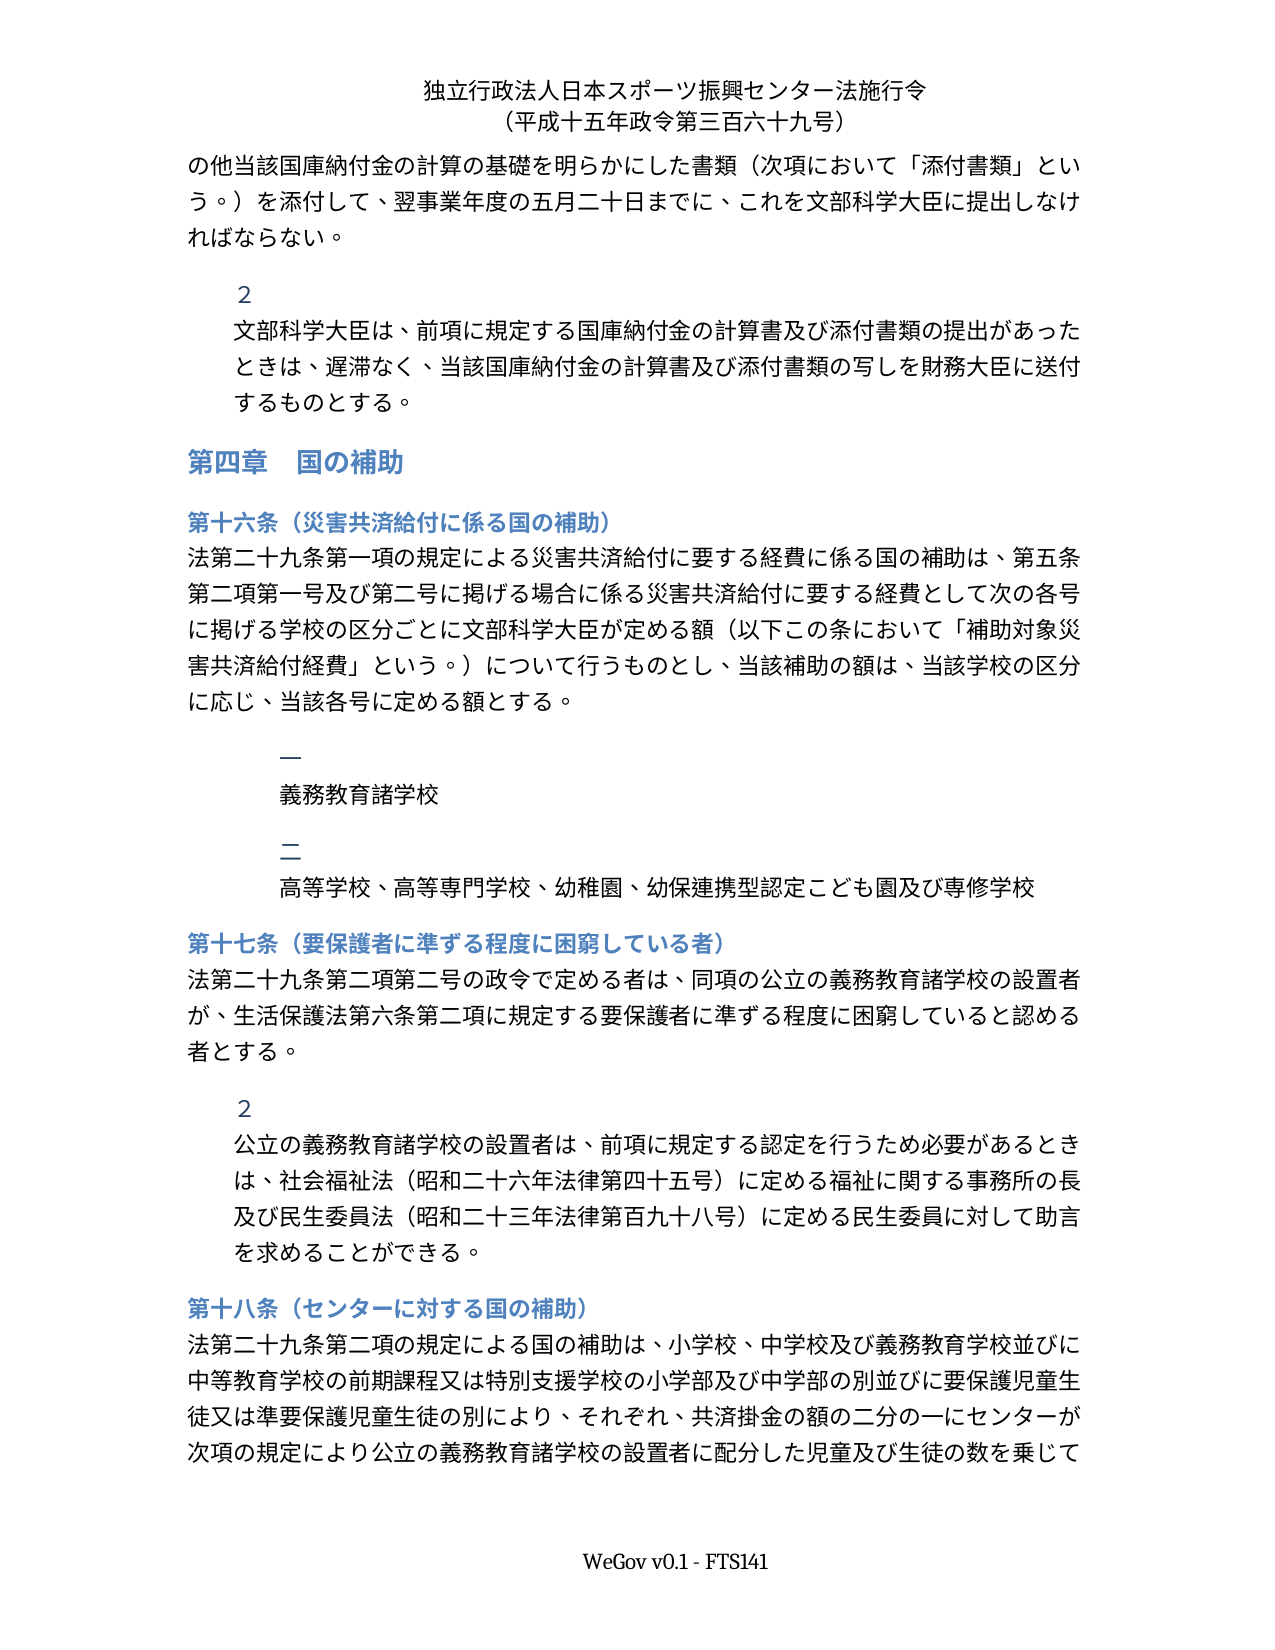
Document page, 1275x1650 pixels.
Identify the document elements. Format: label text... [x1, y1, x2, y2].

subtitle 第十七条（要保護者に準ずる程度に困窮している者） [187, 928, 1087, 959]
subtitle 第四章 国の補助 [187, 443, 1087, 480]
subtitle ２ [233, 279, 1087, 310]
subtitle 第十八条（センターに対する国の補助） [187, 1293, 1087, 1325]
subtitle ２ [233, 1093, 1087, 1124]
subtitle 一 [279, 743, 1087, 774]
subtitle 第十六条（災害共済給付に係る国の補助） [187, 506, 1087, 538]
text 公立の義務教育諸学校の設置者は、前項に規定する認定を行うため必要があるときは、社会福祉法（昭和二十六年法律第四十五号）に定める福祉に関する事務所の長及び民生委員法（昭和二十三年法律第百九十八号）に定める民生委員に対して助言を求めることができる。 [233, 1129, 1087, 1268]
text 高等学校、高等専門学校、幼稚園、幼保連携型認定こども園及び専修学校 [279, 872, 1087, 903]
text 義務教育諸学校 [279, 779, 1087, 810]
text 文部科学大臣は、前項に規定する国庫納付金の計算書及び添付書類の提出があったときは、遅滞なく、当該国庫納付金の計算書及び添付書類の写しを財務大臣に送付するものとする。 [233, 314, 1087, 418]
text 法第二十九条第二項第二号の政令で定める者は、同項の公立の義務教育諸学校の設置者が、生活保護法第六条第二項に規定する要保護者に準ずる程度に困窮していると認める者とする。 [187, 964, 1087, 1067]
subtitle 二 [279, 836, 1087, 867]
text 法第二十九条第一項の規定による災害共済給付に要する経費に係る国の補助は、第五条第二項第一号及び第二号に掲げる場合に係る災害共済給付に要する経費として次の各号に掲げる学校の区分ごとに文部科学大臣が定める額（以下この条において「補助対象災害共済給付経費」という。）について行うものとし、当該補助の額は、当該学校の区分に応じ、当該各号に定める額とする。 [187, 542, 1087, 717]
